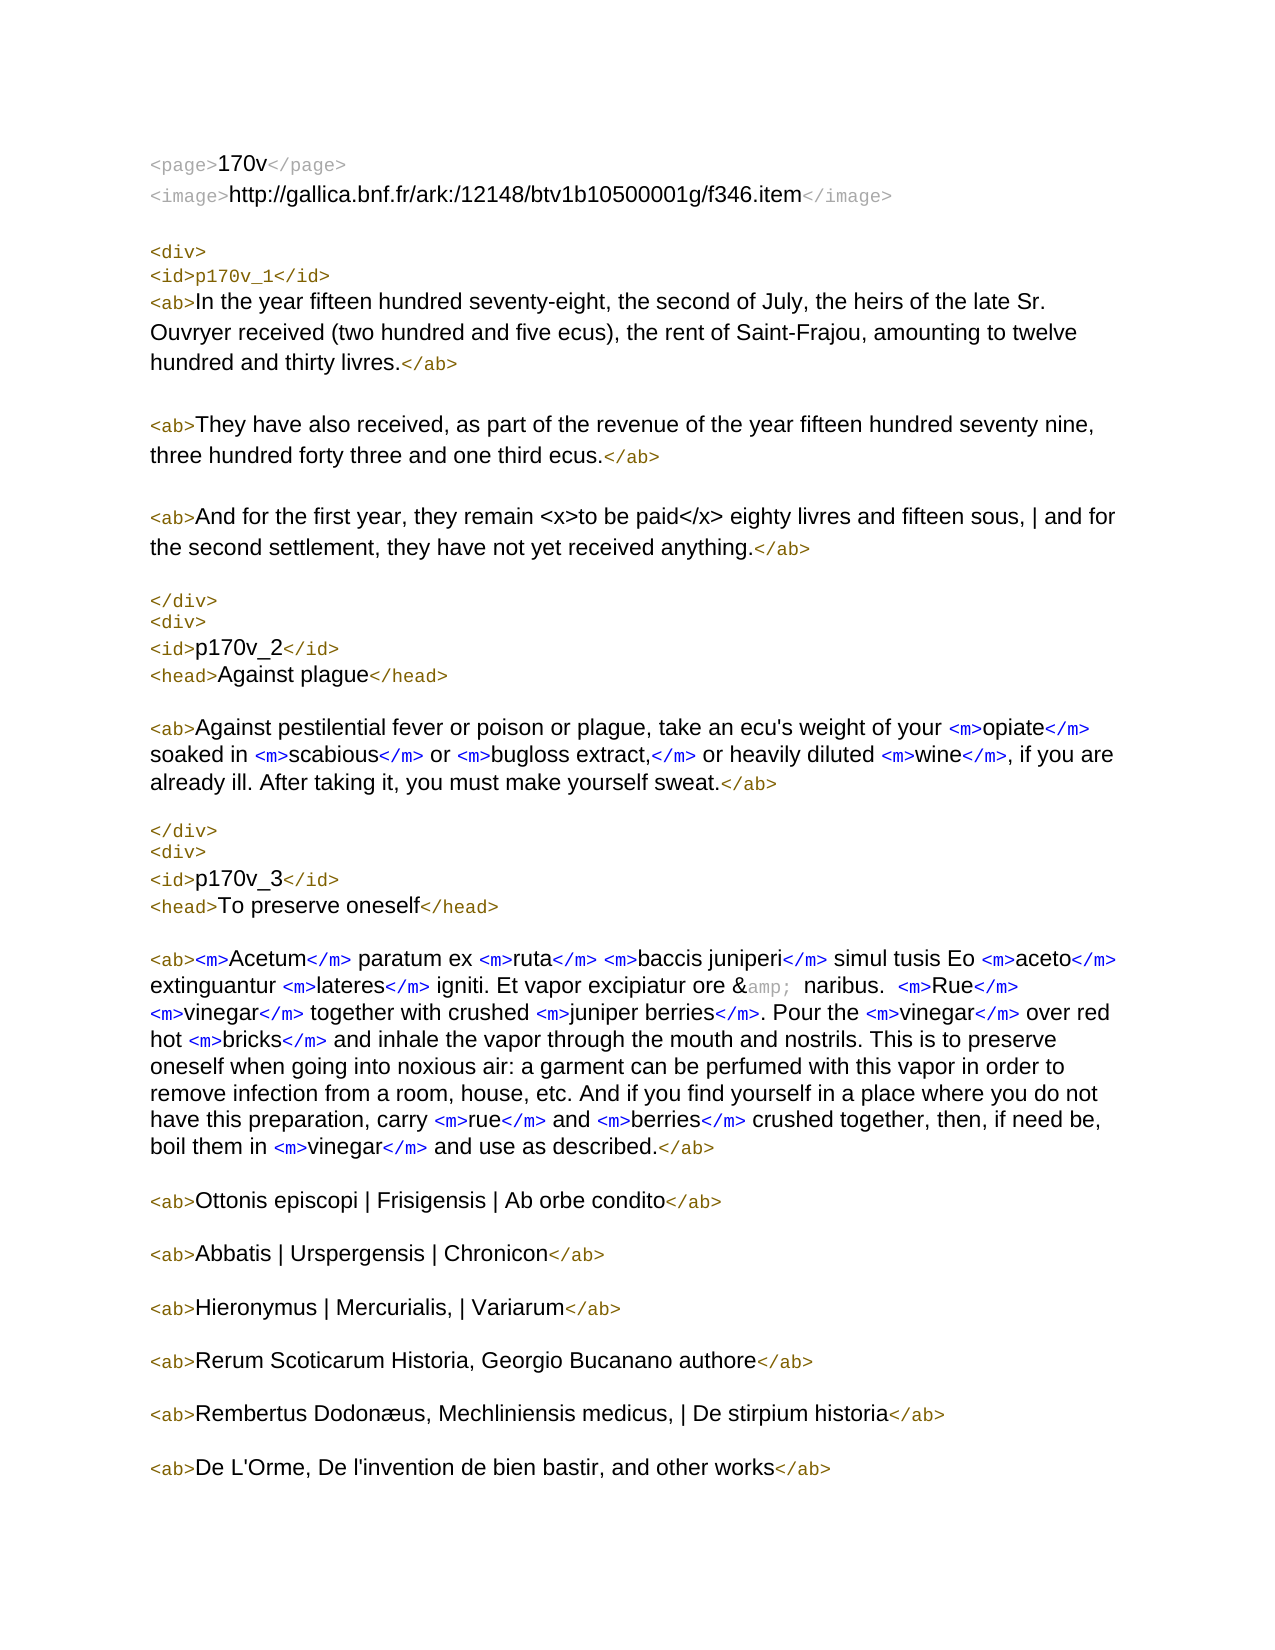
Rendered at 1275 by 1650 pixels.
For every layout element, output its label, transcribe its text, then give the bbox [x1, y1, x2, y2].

text <ab>And for the first year, they remain <x>to be paid</x> eighty livres and fifteen sous, | and for the second settlement, they have not yet received anything.</ab> [150, 503, 1125, 561]
text <ab>Against pestilential fever or poison or plague, take an ecu's weight of your <m>opiate</m> soaked in <m>scabious</m> or <m>bugloss extract,</m> or heavily diluted <m>wine</m>, if you are already ill. After taking it, you must make yourself sweat.</ab> [150, 714, 1125, 796]
text <div> [150, 242, 1125, 264]
text <page>170v</page> [150, 150, 1125, 177]
text <id>p170v_1</id> [150, 267, 1125, 288]
text <image>http://gallica.bnf.fr/ark:/12148/btv1b10500001g/f346.item</image> [150, 181, 1125, 208]
text <ab>Rembertus Dodonæus, Mechliniensis medicus, | De stirpium historia</ab> [150, 1400, 1125, 1427]
text <ab><m>Acetum</m> paratum ex <m>ruta</m> <m>baccis juniperi</m> simul tusis Eo <m>aceto</m> extinguantur <m>lateres</m> igniti. Et vapor excipiatur ore &amp; naribus. <m>Rue</m> <m>vinegar</m> together with crushed <m>juniper berries</m>. Pour the <m>vinegar</m> over red hot <m>bricks</m> and inhale the vapor through the mouth and nostrils. This is to preserve oneself when going into noxious air: a garment can be perfumed with this vapor in order to remove infection from a room, house, etc. And if you find yourself in a place where you do not have this preparation, carry <m>rue</m> and <m>berries</m> crushed together, then, if need be, boil them in <m>vinegar</m> and use as described.</ab> [150, 945, 1125, 1160]
text <ab>Abbatis | Urspergensis | Chronicon</ab> [150, 1240, 1125, 1267]
text <ab>They have also received, as part of the revenue of the year fifteen hundred seventy nine, three hundred forty three and one third ecus.</ab> [150, 411, 1125, 469]
text <ab>Rerum Scoticarum Historia, Georgio Bucanano authore</ab> [150, 1347, 1125, 1374]
text </div> <div> <id>p170v_2</id> <head>Against plague</head> [150, 591, 1125, 688]
text <ab>De L'Orme, De l'invention de bien bastir, and other works</ab> [150, 1454, 1125, 1481]
text </div> <div> <id>p170v_3</id> <head>To preserve oneself</head> [150, 822, 1125, 919]
text <ab>Hieronymus | Mercurialis, | Variarum</ab> [150, 1293, 1125, 1321]
text <ab>In the year fifteen hundred seventy-eight, the second of July, the heirs of the late Sr. Ouvryer received (two hundred and five ecus), the rent of Saint-Frajou, amounting to twelve hundred and thirty livres.</ab> [150, 288, 1125, 376]
text <ab>Ottonis episcopi | Frisigensis | Ab orbe condito</ab> [150, 1187, 1125, 1214]
